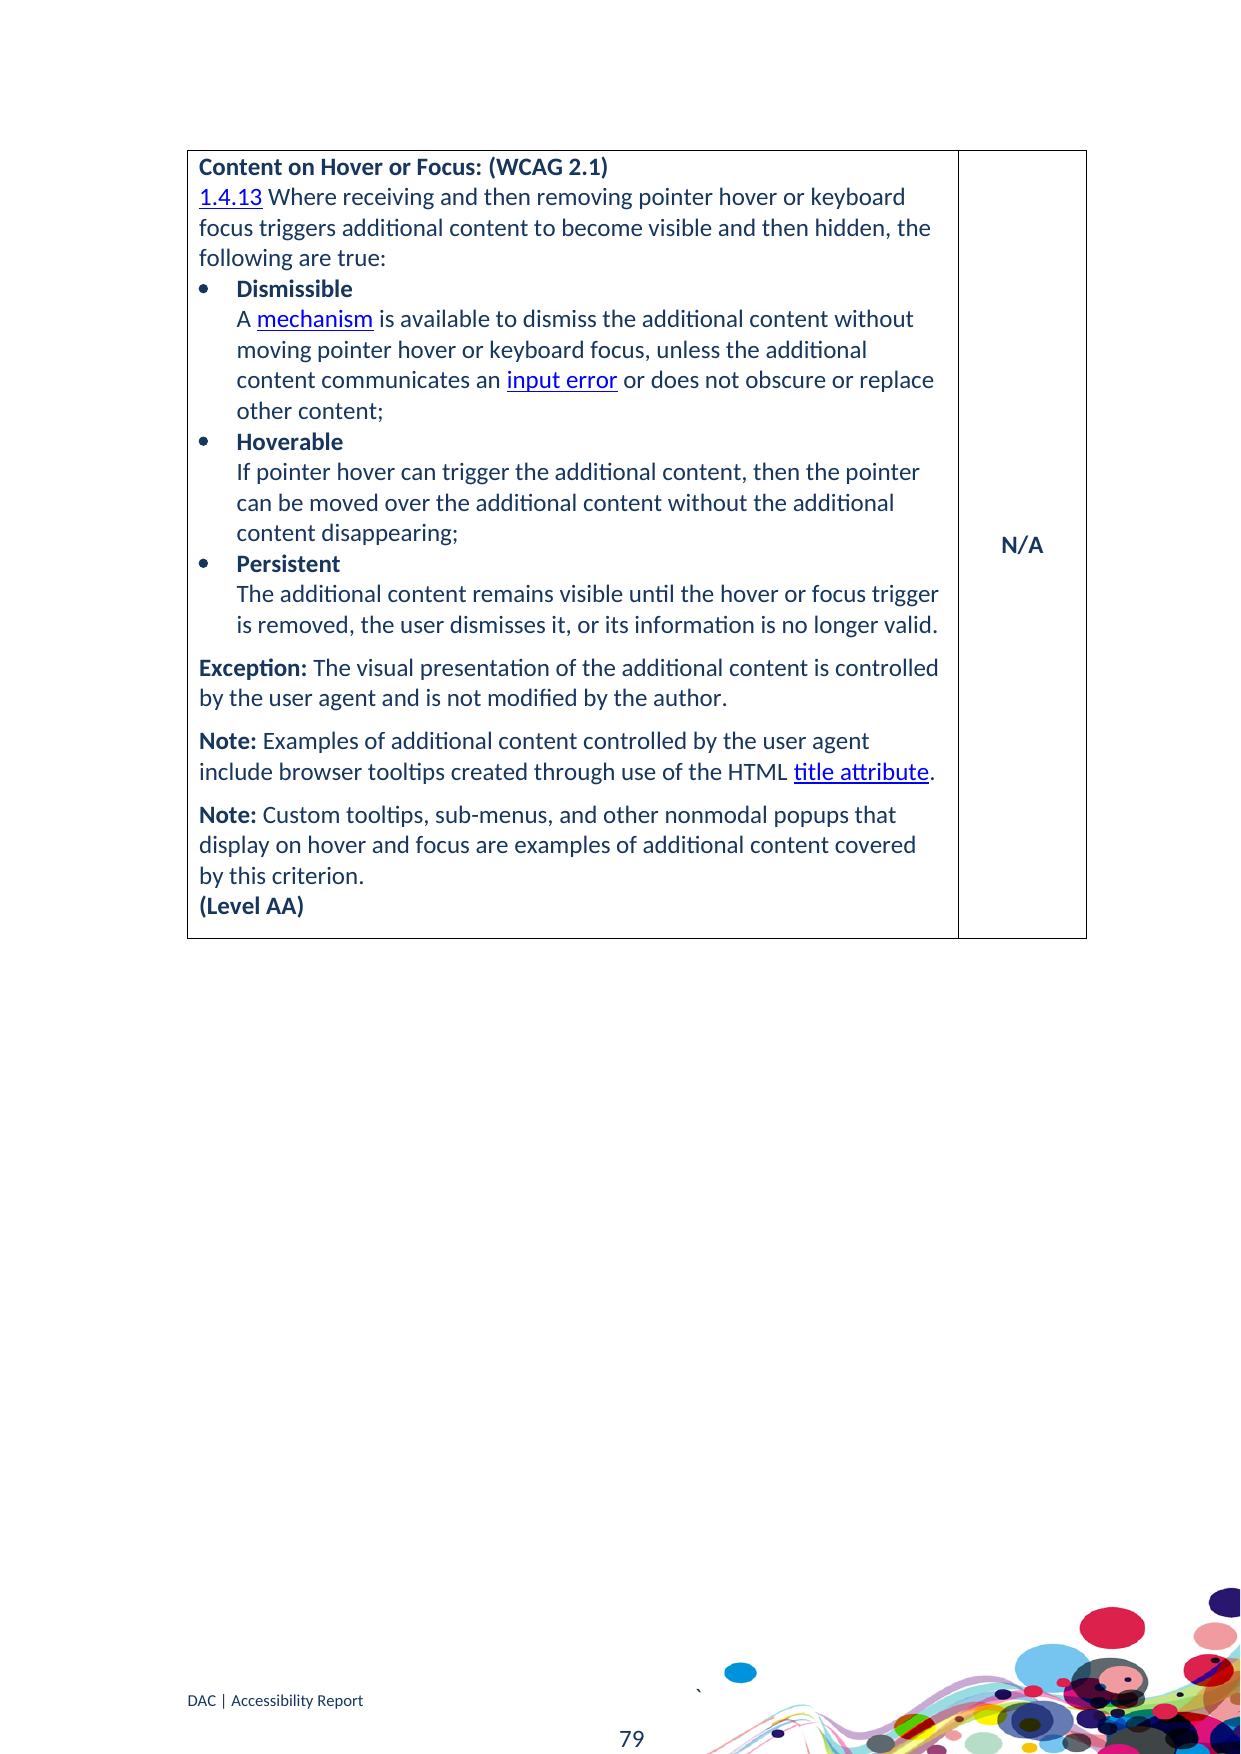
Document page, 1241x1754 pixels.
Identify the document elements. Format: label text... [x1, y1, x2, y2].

picture [626, 1570, 1241, 1754]
table_header Content on Hover or Focus: (WCAG 2.1) 1.4.13 Where receiving and then removing pointer hover or keyboard focus triggers additional content to become visible and then hidden, the following are true: Dismissible A mechanism is available to dismiss the additional content without moving pointer hover or keyboard focus, unless the additional content communicates an input error or does not obscure or replace other content; Hoverable If pointer hover can trigger the additional content, then the pointer can be moved over the additional content without the additional content disappearing; Persistent The additional content remains visible until the hover or focus trigger is removed, the user dismisses it, or its information is no longer valid. Exception: The visual presentation of the additional content is controlled by the user agent and is not modified by the author. Note: Examples of additional content controlled by the user agent include browser tooltips created through use of the HTML title attribute. Note: Custom tooltips, sub-menus, and other nonmodal popups that display on hover and focus are examples of additional content covered by this criterion. (Level AA) [188, 151, 958, 938]
table_header N/A [959, 151, 1086, 938]
